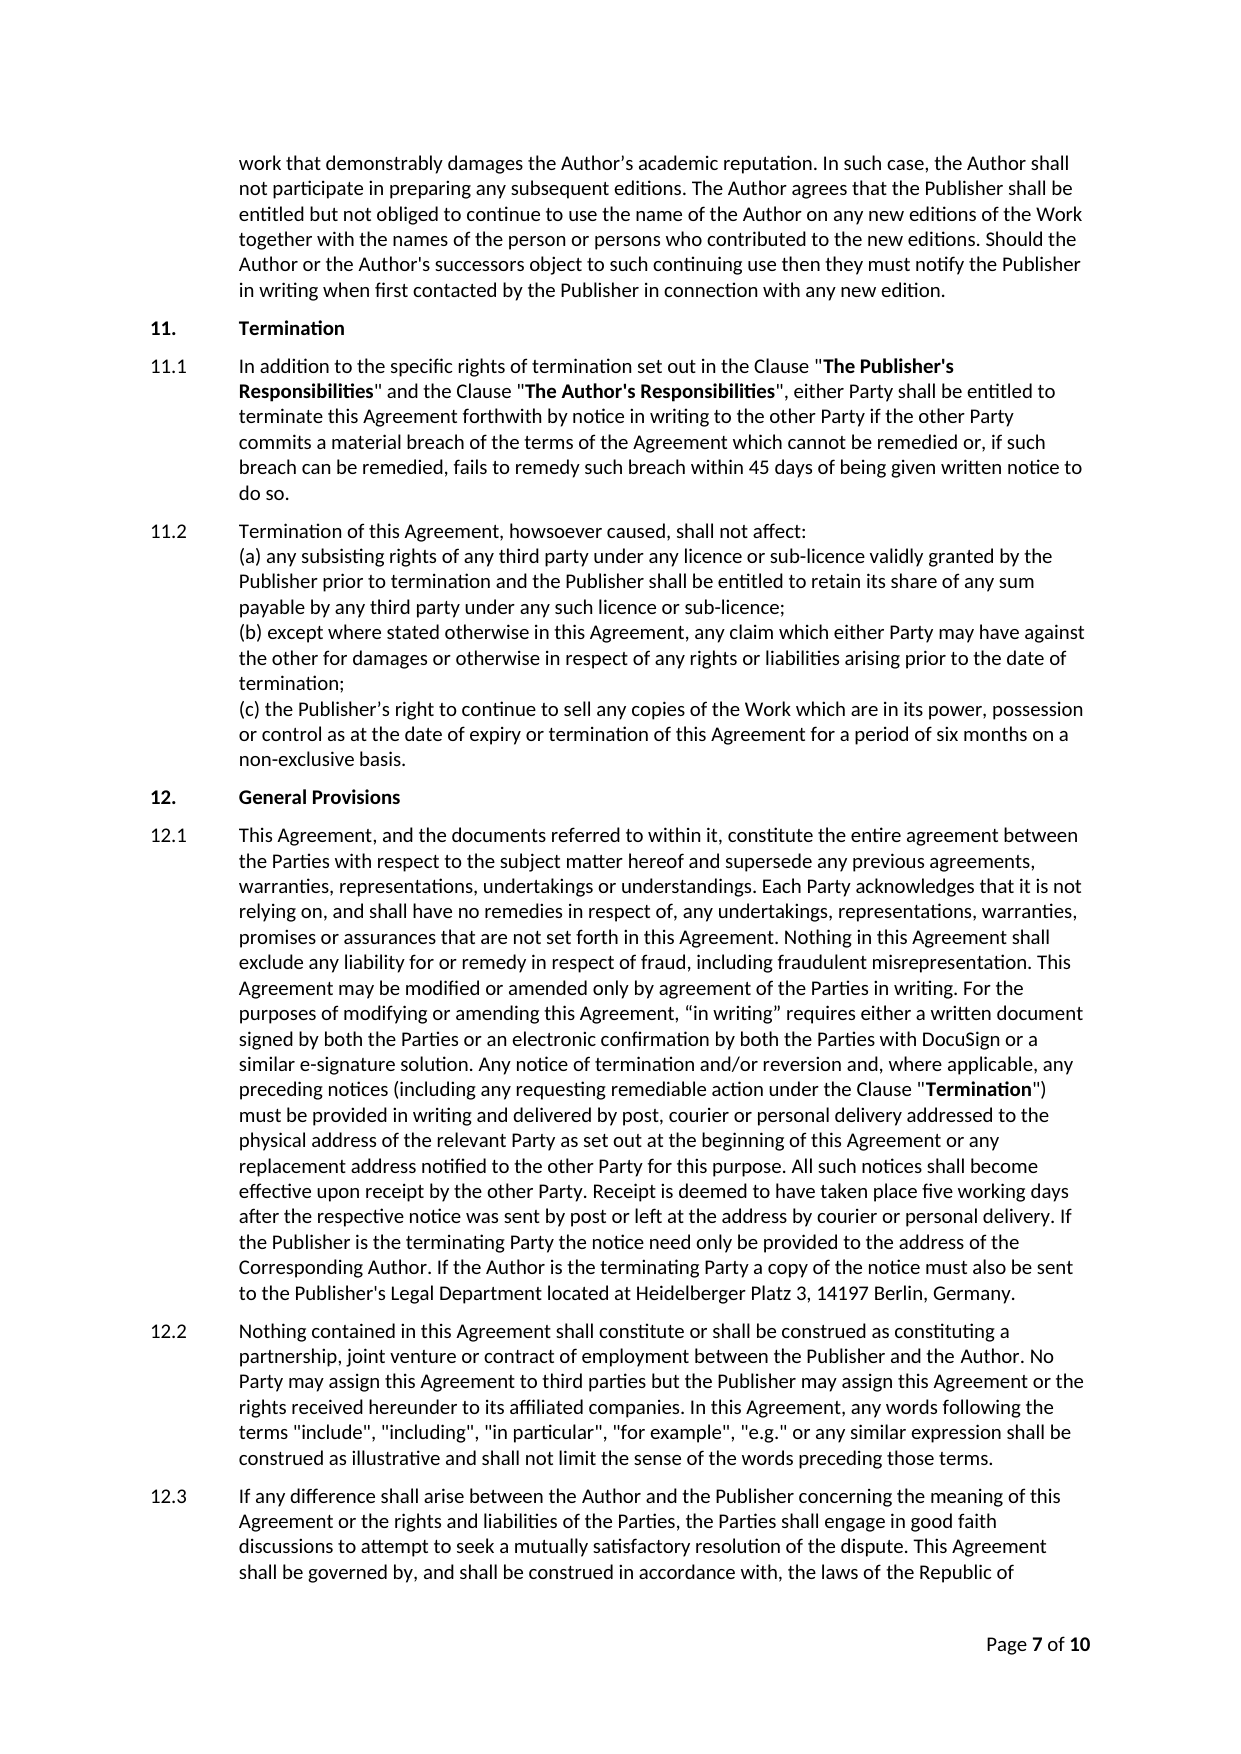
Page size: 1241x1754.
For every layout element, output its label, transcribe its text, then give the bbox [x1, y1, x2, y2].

list Nothing contained in this Agreement shall constitute or shall be construed as constituting a partnership, joint venture or contract of employment between the Publisher and the . No Party may assign this Agreement to third parties but the Publisher may assign this Agreement or the rights received hereunder to its affiliated companies. In this Agreement, any words following the terms "include", "including", "in particular", "for example", "e.g." or any similar expression shall be construed as illustrative and shall not limit the sense of the words preceding those terms. [150, 1318, 1090, 1470]
list Termination of this Agreement, howsoever caused, shall not affect: (a) any subsisting rights of any third party under any licence or sub-licence validly granted by the Publisher prior to termination and the Publisher shall be entitled to retain its share of any sum payable by any third party under any such licence or sub-licence; (b) except where stated otherwise in this Agreement, any claim which either Party may have against the other for damages or otherwise in respect of any rights or liabilities arising prior to the date of termination; (c) the Publisher’s right to continue to sell any copies of the Work which are in its power, possession or control as at the date of expiry or termination of this Agreement for a period of six months on a non-exclusive basis. [150, 518, 1090, 772]
list General Provisions [150, 784, 1090, 810]
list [150, 150, 1090, 302]
list Termination [150, 315, 1090, 340]
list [150, 1483, 1090, 1584]
list This Agreement, and the documents referred to within it, constitute the entire agreement between the Parties with respect to the subject matter hereof and supersede any previous agreements, warranties, representations, undertakings or understandings. Each Party acknowledges that it is not relying on, and shall have no remedies in respect of, any undertakings, representations, warranties, promises or assurances that are not set forth in this Agreement. Nothing in this Agreement shall exclude any liability for or remedy in respect of fraud, including fraudulent misrepresentation. This Agreement may be modified or amended only by agreement of the Parties in writing. For the purposes of modifying or amending this Agreement, “in writing” requires either a written document signed by both the Parties or an electronic confirmation by both the Parties with DocuSign or a similar e-signature solution. Any notice of termination and/or reversion and, where applicable, any preceding notices (including any requesting remediable action under the Clause "Termination") must be provided in writing and delivered by post, courier or personal delivery addressed to the physical address of the relevant Party as set out at the beginning of this Agreement or any replacement address notified to the other Party for this purpose. All such notices shall become effective upon receipt by the other Party. Receipt is deemed to have taken place five working days after the respective notice was sent by post or left at the address by courier or personal delivery. If the Publisher is the terminating Party the notice need only be provided to the address of the Corresponding Author. If the Author is the terminating Party a copy of the notice must also be sent to the Publisher's Legal Department located at Heidelberger Platz 3, 14197 Berlin, Germany. [150, 822, 1090, 1305]
list In addition to the specific rights of termination set out in the Clause "The Publisher's Responsibilities" and the Clause "The 's Responsibilities", either Party shall be entitled to terminate this Agreement forthwith by notice in writing to the other Party if the other Party commits a material breach of the terms of the Agreement which cannot be remedied or, if such breach can be remedied, fails to remedy such breach within 45 days of being given written notice to do so. [150, 353, 1090, 505]
